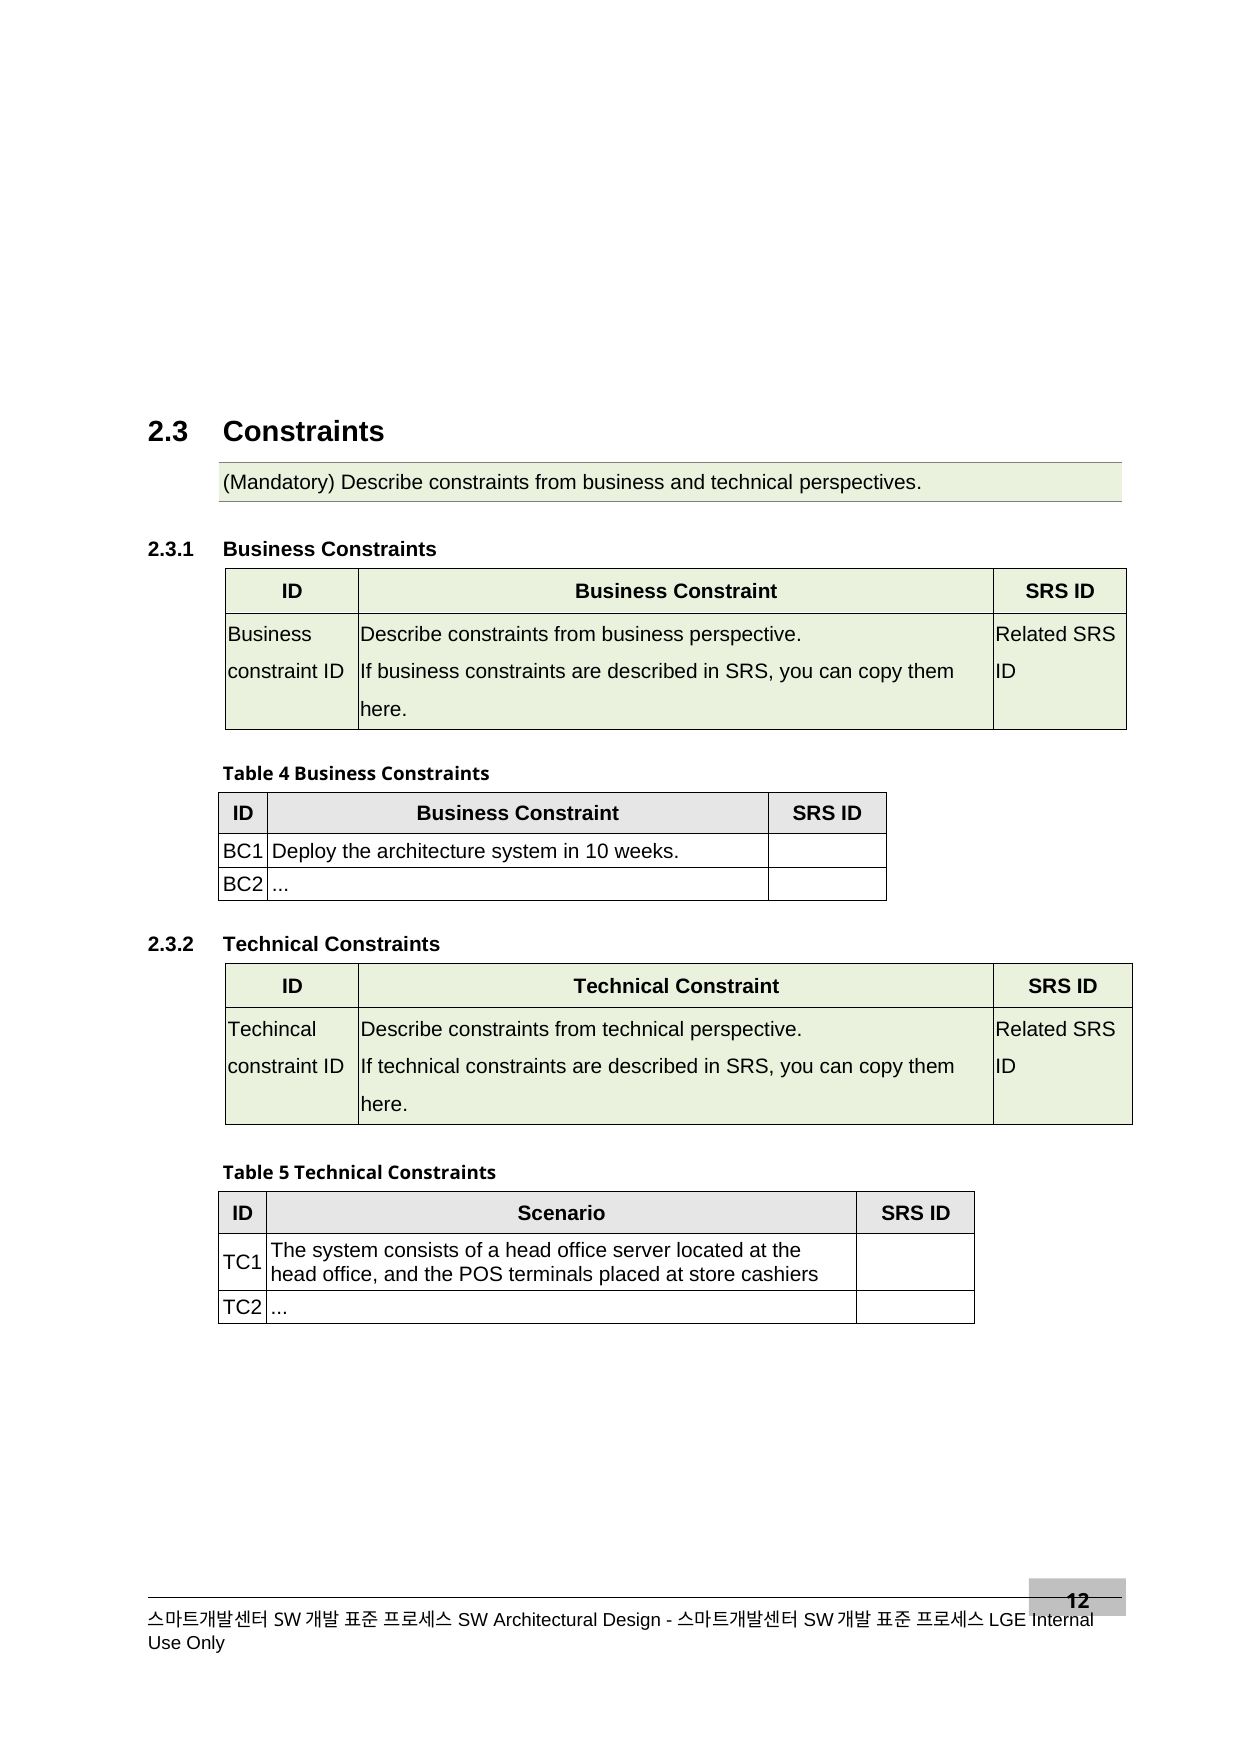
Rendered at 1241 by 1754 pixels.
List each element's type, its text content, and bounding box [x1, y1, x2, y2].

subtitle Business Constraints [148, 530, 1122, 568]
table_header ID [219, 793, 267, 833]
table_cell Describe constraints from technical perspective. If technical constraints are described in SRS, you can copy them here. [359, 1008, 993, 1124]
table_cell [769, 868, 886, 900]
text Table 4 Business Constraints [223, 754, 1122, 792]
table_header SRS ID [994, 964, 1132, 1007]
table_header ID [226, 569, 358, 612]
subtitle Constraints [148, 412, 1122, 450]
table_header Scenario [267, 1192, 856, 1233]
table_cell Related SRS ID [994, 614, 1126, 729]
table_cell Describe constraints from business perspective. If business constraints are described in SRS, you can copy them here. [359, 614, 993, 729]
table_cell Techincal constraint ID [226, 1008, 358, 1124]
table_cell TC2 [219, 1291, 266, 1323]
table_header SRS ID [769, 793, 886, 833]
table_cell [857, 1291, 974, 1323]
table_header Technical Constraint [359, 964, 993, 1007]
table_cell Business constraint ID [226, 614, 358, 729]
table_header ID [219, 1192, 266, 1233]
table_cell ... [267, 1291, 856, 1323]
table_header Business Constraint [268, 793, 768, 833]
table_cell [857, 1234, 974, 1290]
table_cell TC1 [219, 1234, 266, 1290]
table_cell The system consists of a head office server located at the head office, and the POS terminals placed at store cashiers [267, 1234, 856, 1290]
table_cell [769, 834, 886, 867]
table_cell Related SRS ID [994, 1008, 1132, 1124]
table_cell ... [268, 868, 768, 900]
table_header ID [226, 964, 358, 1007]
table_cell BC1 [219, 834, 267, 867]
table_header SRS ID [857, 1192, 974, 1233]
table_cell Deploy the architecture system in 10 weeks. [268, 834, 768, 867]
table_cell BC2 [219, 868, 267, 900]
subtitle Technical Constraints [148, 925, 1122, 962]
table_header Business Constraint [359, 569, 993, 612]
text Table 5 Technical Constraints [223, 1153, 1122, 1191]
table_header SRS ID [994, 569, 1126, 612]
table_header (Mandatory) Describe constraints from business and technical perspectives. [219, 463, 1122, 501]
